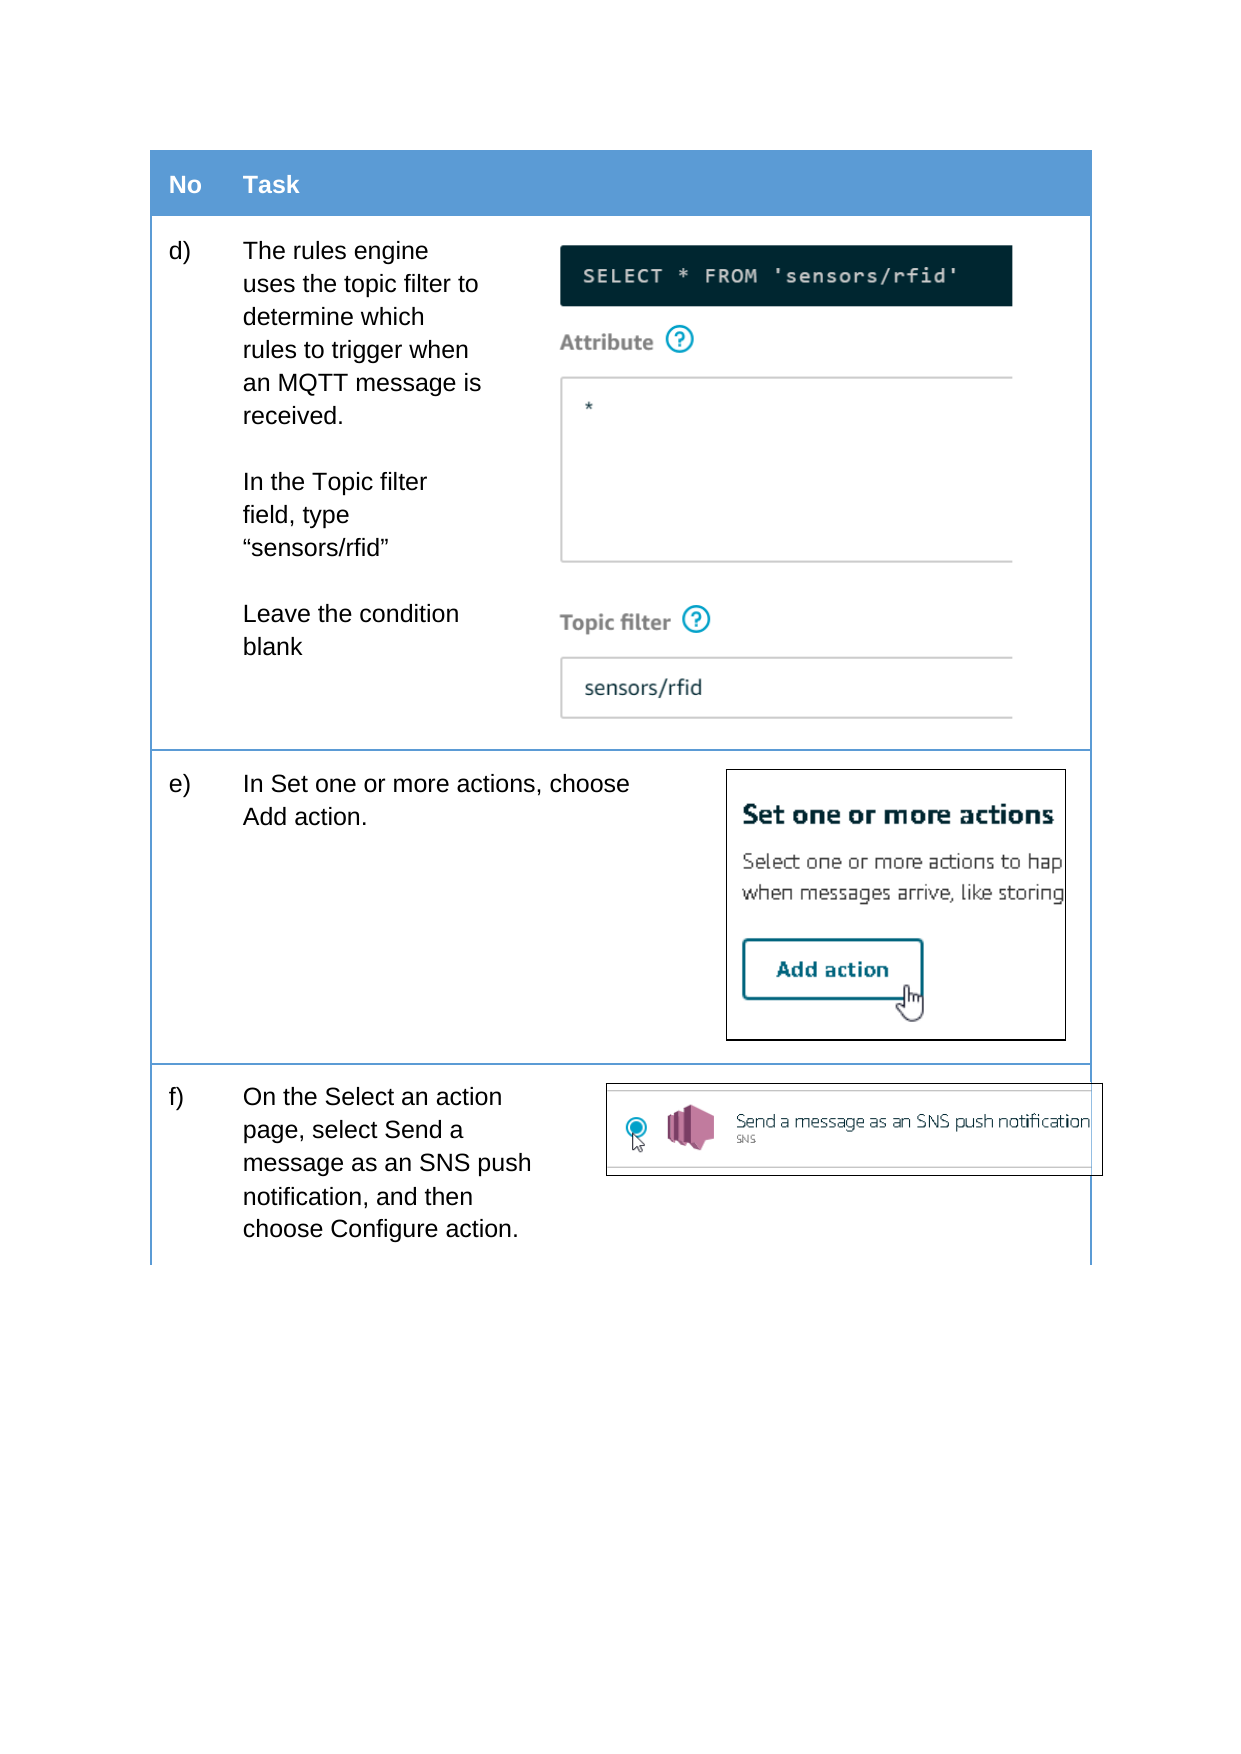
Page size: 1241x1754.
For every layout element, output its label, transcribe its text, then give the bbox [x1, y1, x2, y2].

table_cell [152, 216, 225, 749]
table_header Task [225, 152, 1090, 216]
picture [607, 1084, 1092, 1175]
picture [549, 236, 1013, 727]
table_cell On the Select an action page, select Send a message as an SNS push notification, and then choose Configure action. [225, 1065, 588, 1265]
table_cell [708, 751, 1090, 1063]
table_cell [531, 216, 1090, 749]
table_cell [152, 751, 225, 1063]
picture [727, 770, 1065, 1039]
table_cell The rules engine uses the topic filter to determine which rules to trigger when an MQTT message is received. In the Topic filter field, type “sensors/rfid” Leave the condition blank [225, 216, 531, 749]
table_cell [588, 1065, 1090, 1265]
table_cell [152, 1065, 225, 1265]
table_header No [152, 152, 225, 216]
table_cell In Set one or more actions, choose Add action. [225, 751, 708, 1063]
